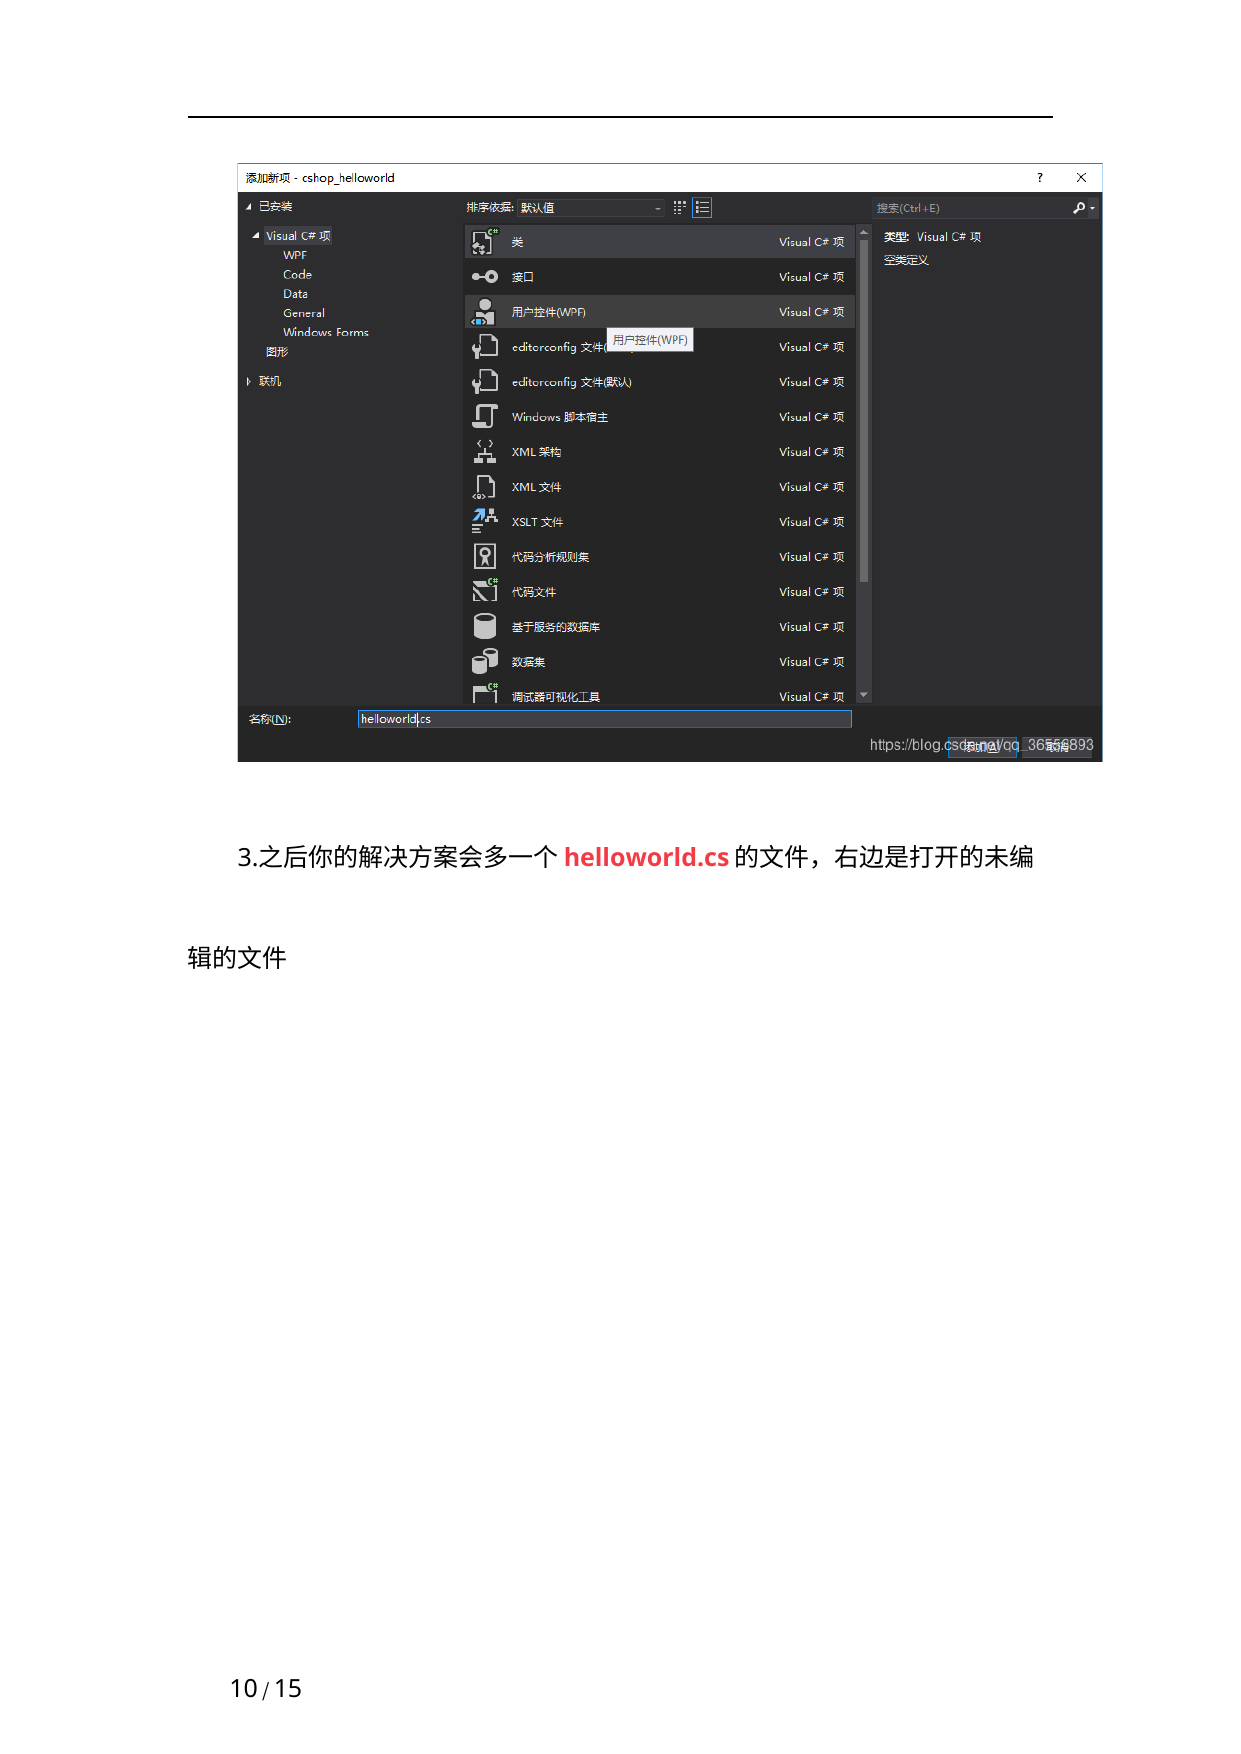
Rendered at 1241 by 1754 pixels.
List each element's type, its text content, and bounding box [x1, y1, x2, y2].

picture [237, 163, 1103, 762]
text 3.之后你的解决方案会多一个helloworld.cs的文件，右边是打开的未编辑的文件 [187, 821, 1053, 991]
